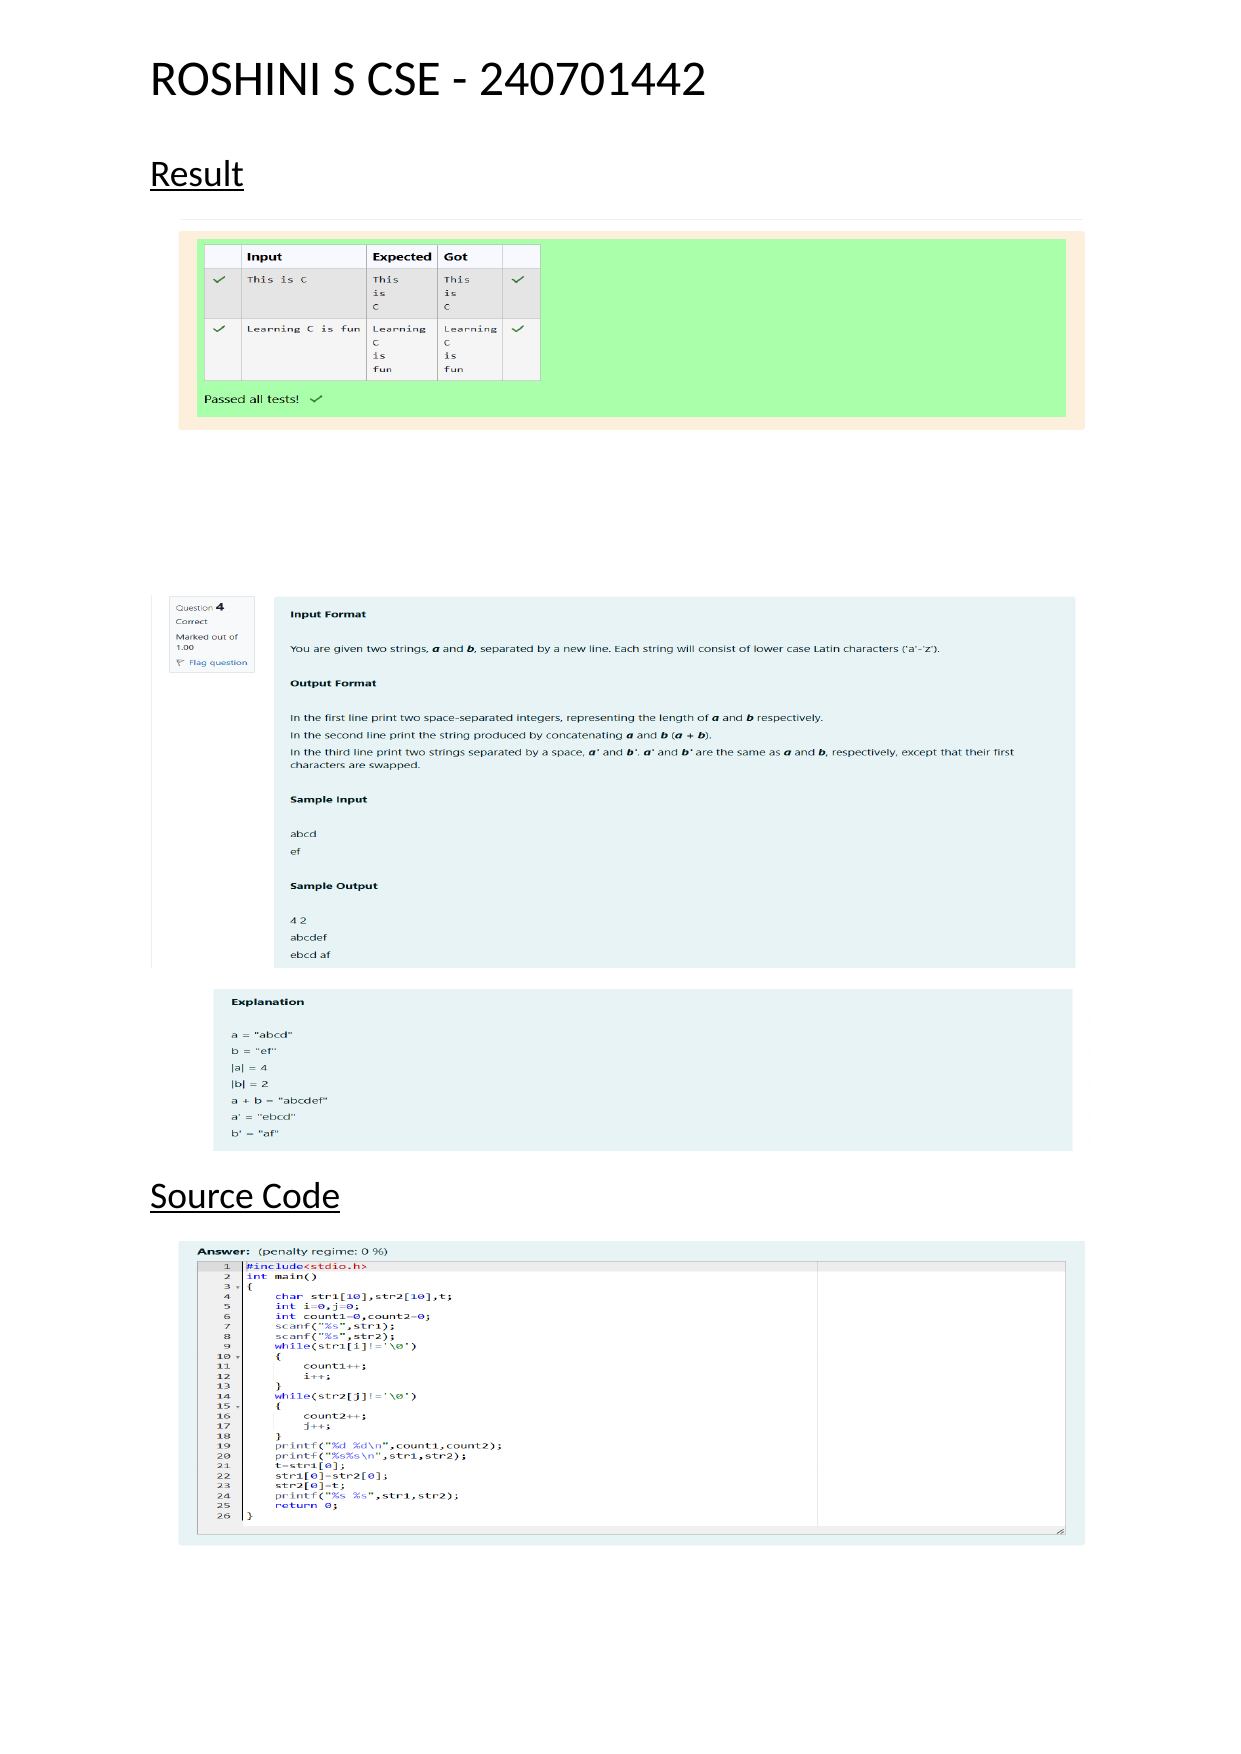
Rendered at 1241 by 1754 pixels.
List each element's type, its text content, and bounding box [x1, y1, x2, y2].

picture [150, 595, 1091, 968]
picture [150, 989, 1091, 1151]
picture [150, 1241, 1090, 1549]
text Result [150, 150, 1090, 196]
text Source Code [150, 1172, 1090, 1217]
picture [150, 219, 1091, 436]
